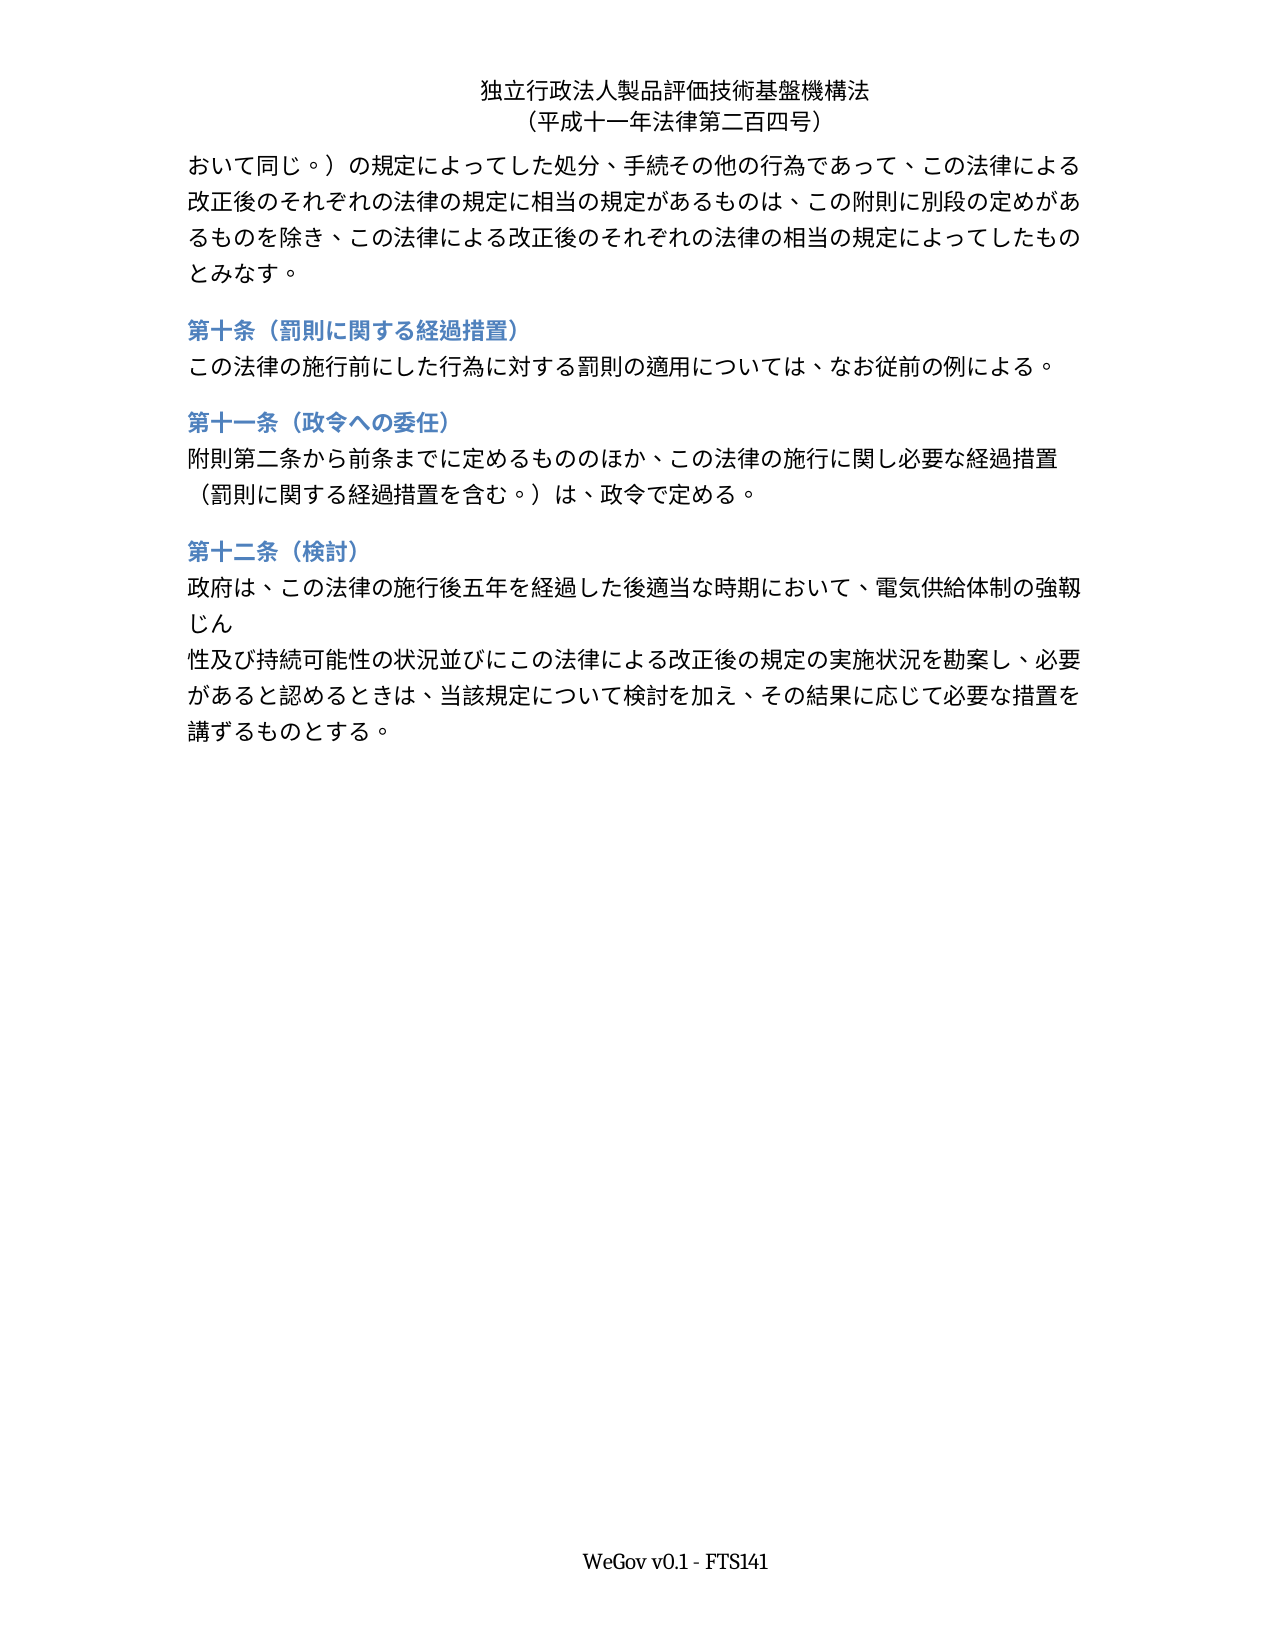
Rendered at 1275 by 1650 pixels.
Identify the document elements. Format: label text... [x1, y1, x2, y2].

text 政府は、この法律の施行後五年を経過した後適当な時期において、電気供給体制の強靱じん 性及び持続可能性の状況並びにこの法律による改正後の規定の実施状況を勘案し、必要があると認めるときは、当該規定について検討を加え、その結果に応じて必要な措置を講ずるものとする。 [187, 572, 1087, 747]
text この法律の施行前にした行為に対する罰則の適用については、なお従前の例による。 [187, 351, 1087, 382]
text 附則第二条から前条までに定めるもののほか、この法律の施行に関し必要な経過措置（罰則に関する経過措置を含む。）は、政令で定める。 [187, 443, 1087, 510]
subtitle 第十一条（政令への委任） [187, 407, 1087, 438]
subtitle 第十二条（検討） [187, 536, 1087, 567]
subtitle 第十条（罰則に関する経過措置） [187, 314, 1087, 346]
